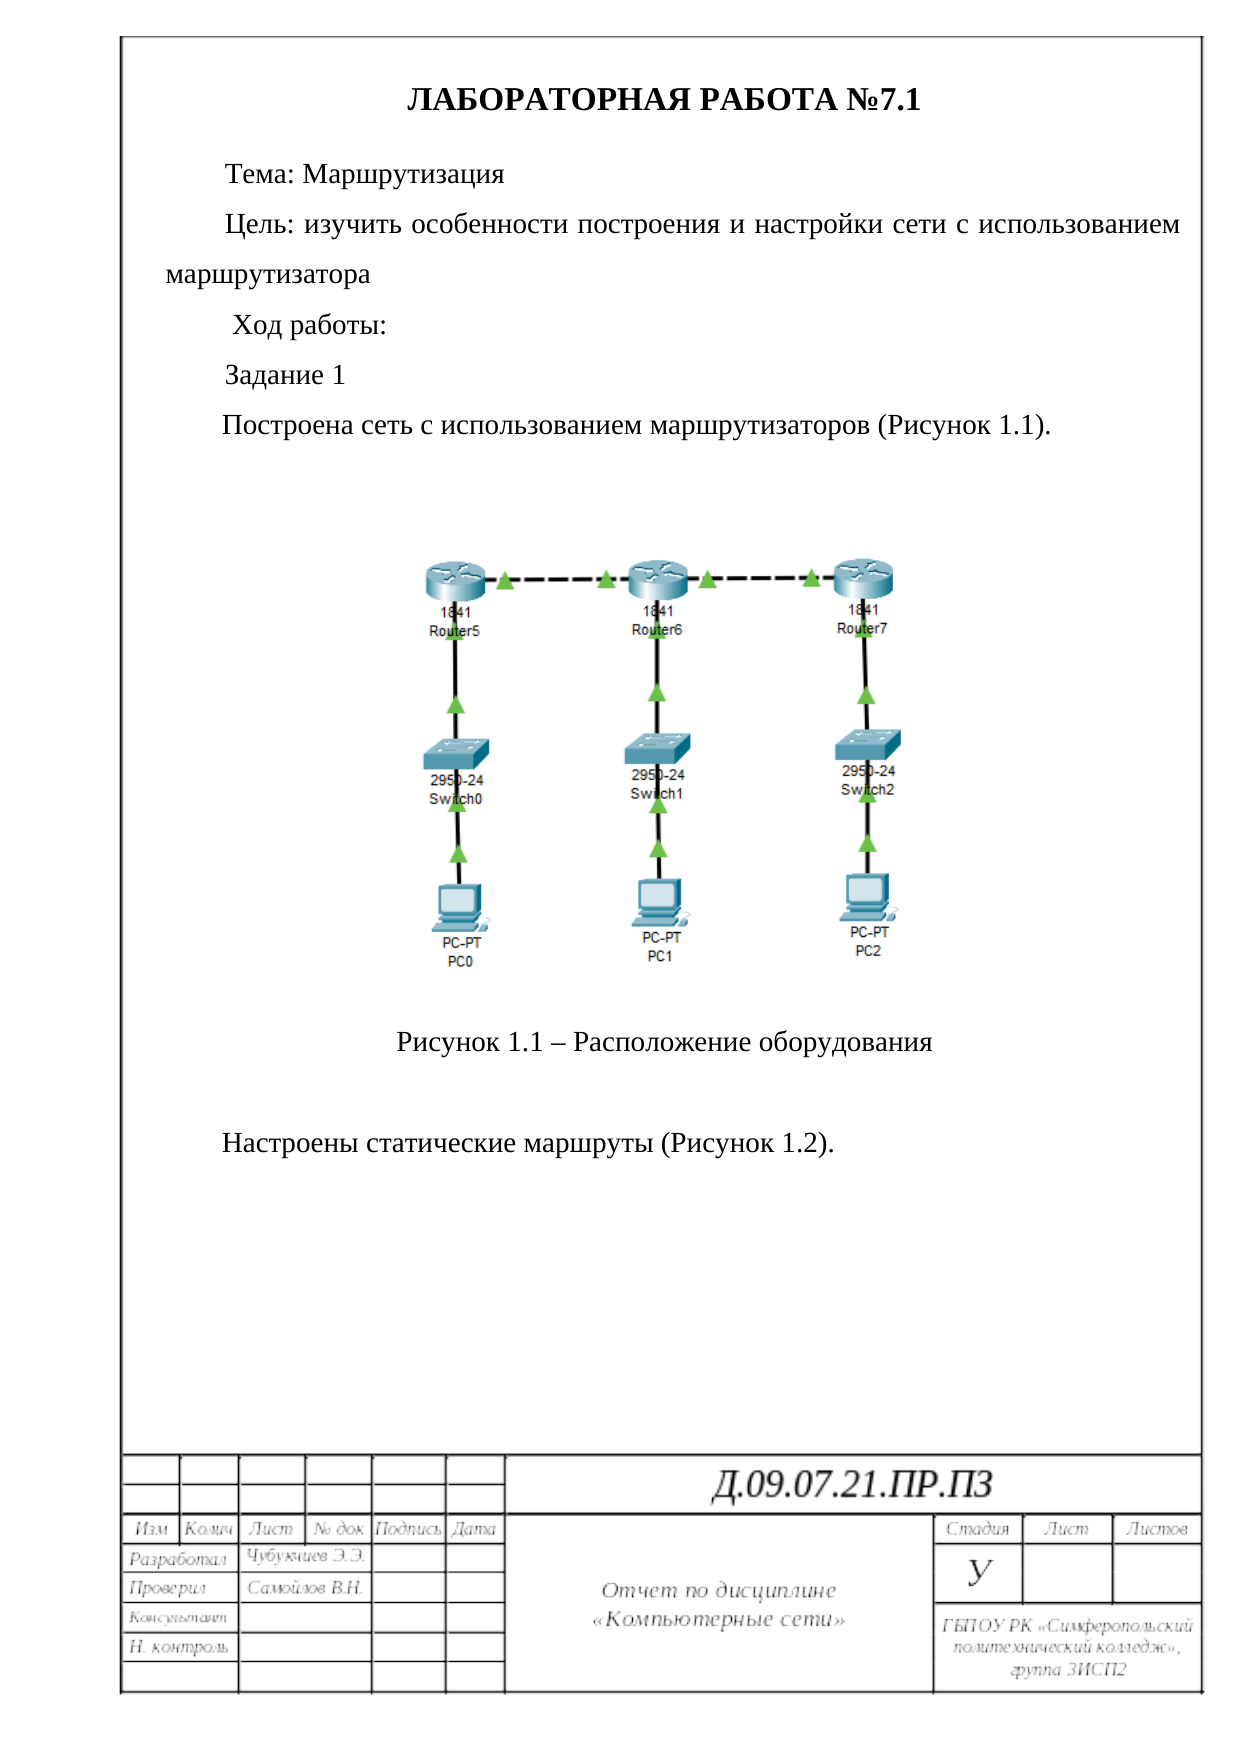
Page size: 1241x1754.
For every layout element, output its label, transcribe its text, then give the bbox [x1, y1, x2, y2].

text Задание 1 [165, 357, 1181, 391]
picture [352, 508, 977, 1012]
text Построена сеть с использованием маршрутизаторов (Рисунок 1.1). [148, 407, 1181, 441]
text Тема: Маршрутизация [165, 156, 1181, 189]
text Ход работы: [165, 307, 1181, 340]
text Рисунок 1.1 – Расположение оборудования [148, 1024, 1181, 1058]
text Настроены статические маршруты (Рисунок 1.2). [148, 1125, 1181, 1158]
text ЛАБОРАТОРНАЯ РАБОТА №7.1 [148, 79, 1181, 117]
text Цель: изучить особенности построения и настройки сети с использованием маршрутизатора [165, 206, 1181, 290]
